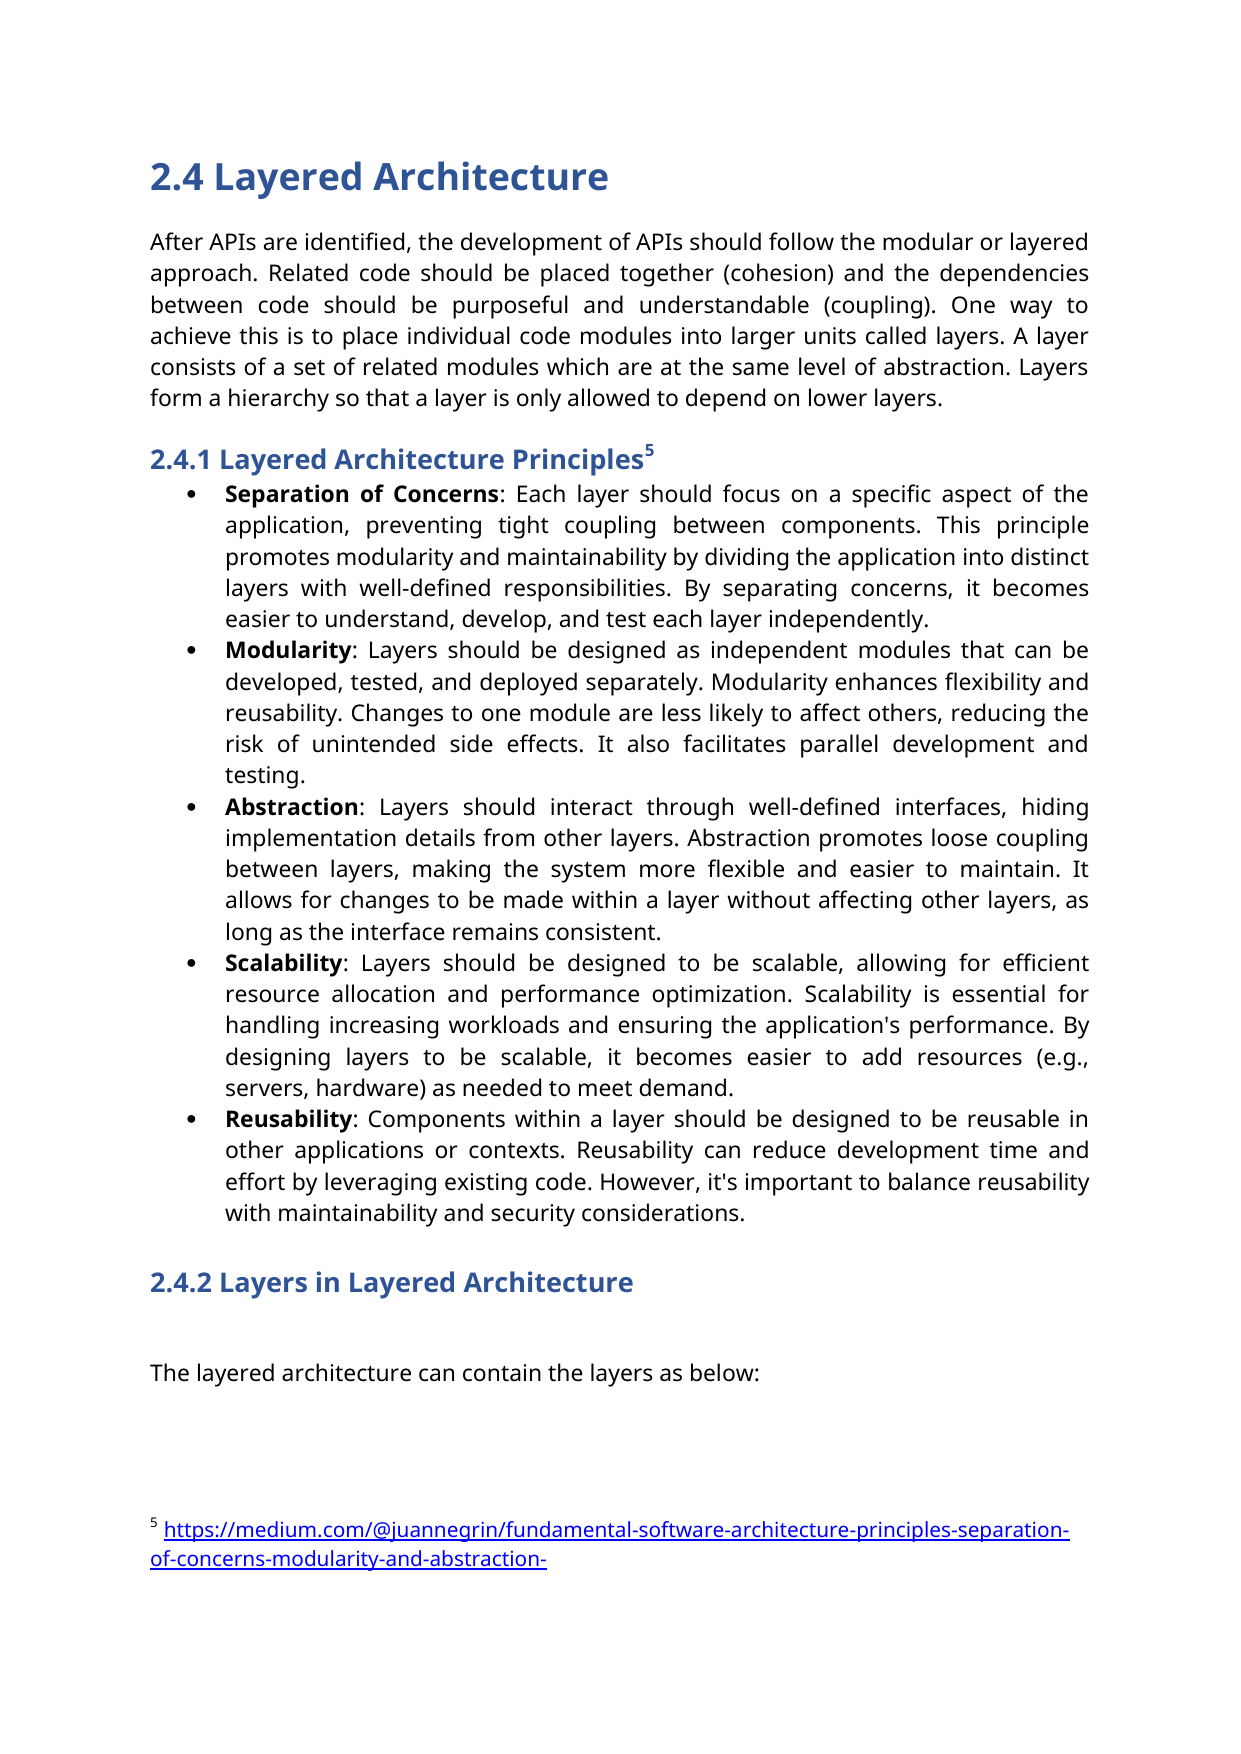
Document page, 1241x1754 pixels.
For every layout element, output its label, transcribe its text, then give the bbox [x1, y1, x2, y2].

list Modularity: Layers should be designed as independent modules that can be developed, tested, and deployed separately. Modularity enhances flexibility and reusability. Changes to one module are less likely to affect others, reducing the risk of unintended side effects. It also facilitates parallel development and testing. [187, 634, 1090, 791]
list Reusability: Components within a layer should be designed to be reusable in other applications or contexts. Reusability can reduce development time and effort by leveraging existing code. However, it's important to balance reusability with maintainability and security considerations. [187, 1103, 1090, 1228]
text The layered architecture can contain the layers as below: [150, 1357, 1090, 1388]
list Separation of Concerns: Each layer should focus on a specific aspect of the application, preventing tight coupling between components. This principle promotes modularity and maintainability by dividing the application into distinct layers with well-defined responsibilities. By separating concerns, it becomes easier to understand, develop, and test each layer independently. [187, 478, 1090, 634]
list Abstraction: Layers should interact through well-defined interfaces, hiding implementation details from other layers. Abstraction promotes loose coupling between layers, making the system more flexible and easier to maintain. It allows for changes to be made within a layer without affecting other layers, as long as the interface remains consistent. [187, 791, 1090, 947]
subtitle 2.4.2 Layers in Layered Architecture [150, 1264, 1090, 1301]
subtitle 2.4.1 Layered Architecture Principles [150, 438, 1090, 478]
subtitle 2.4 Layered Architecture [150, 150, 1090, 201]
list Scalability: Layers should be designed to be scalable, allowing for efficient resource allocation and performance optimization. Scalability is essential for handling increasing workloads and ensuring the application's performance. By designing layers to be scalable, it becomes easier to add resources (e.g., servers, hardware) as needed to meet demand. [187, 947, 1090, 1103]
text After APIs are identified, the development of APIs should follow the modular or layered approach. Related code should be placed together (cohesion) and the dependencies between code should be purposeful and understandable (coupling). One way to achieve this is to place individual code modules into larger units called layers. A layer consists of a set of related modules which are at the same level of abstraction. Layers form a hierarchy so that a layer is only allowed to depend on lower layers. [150, 226, 1090, 413]
